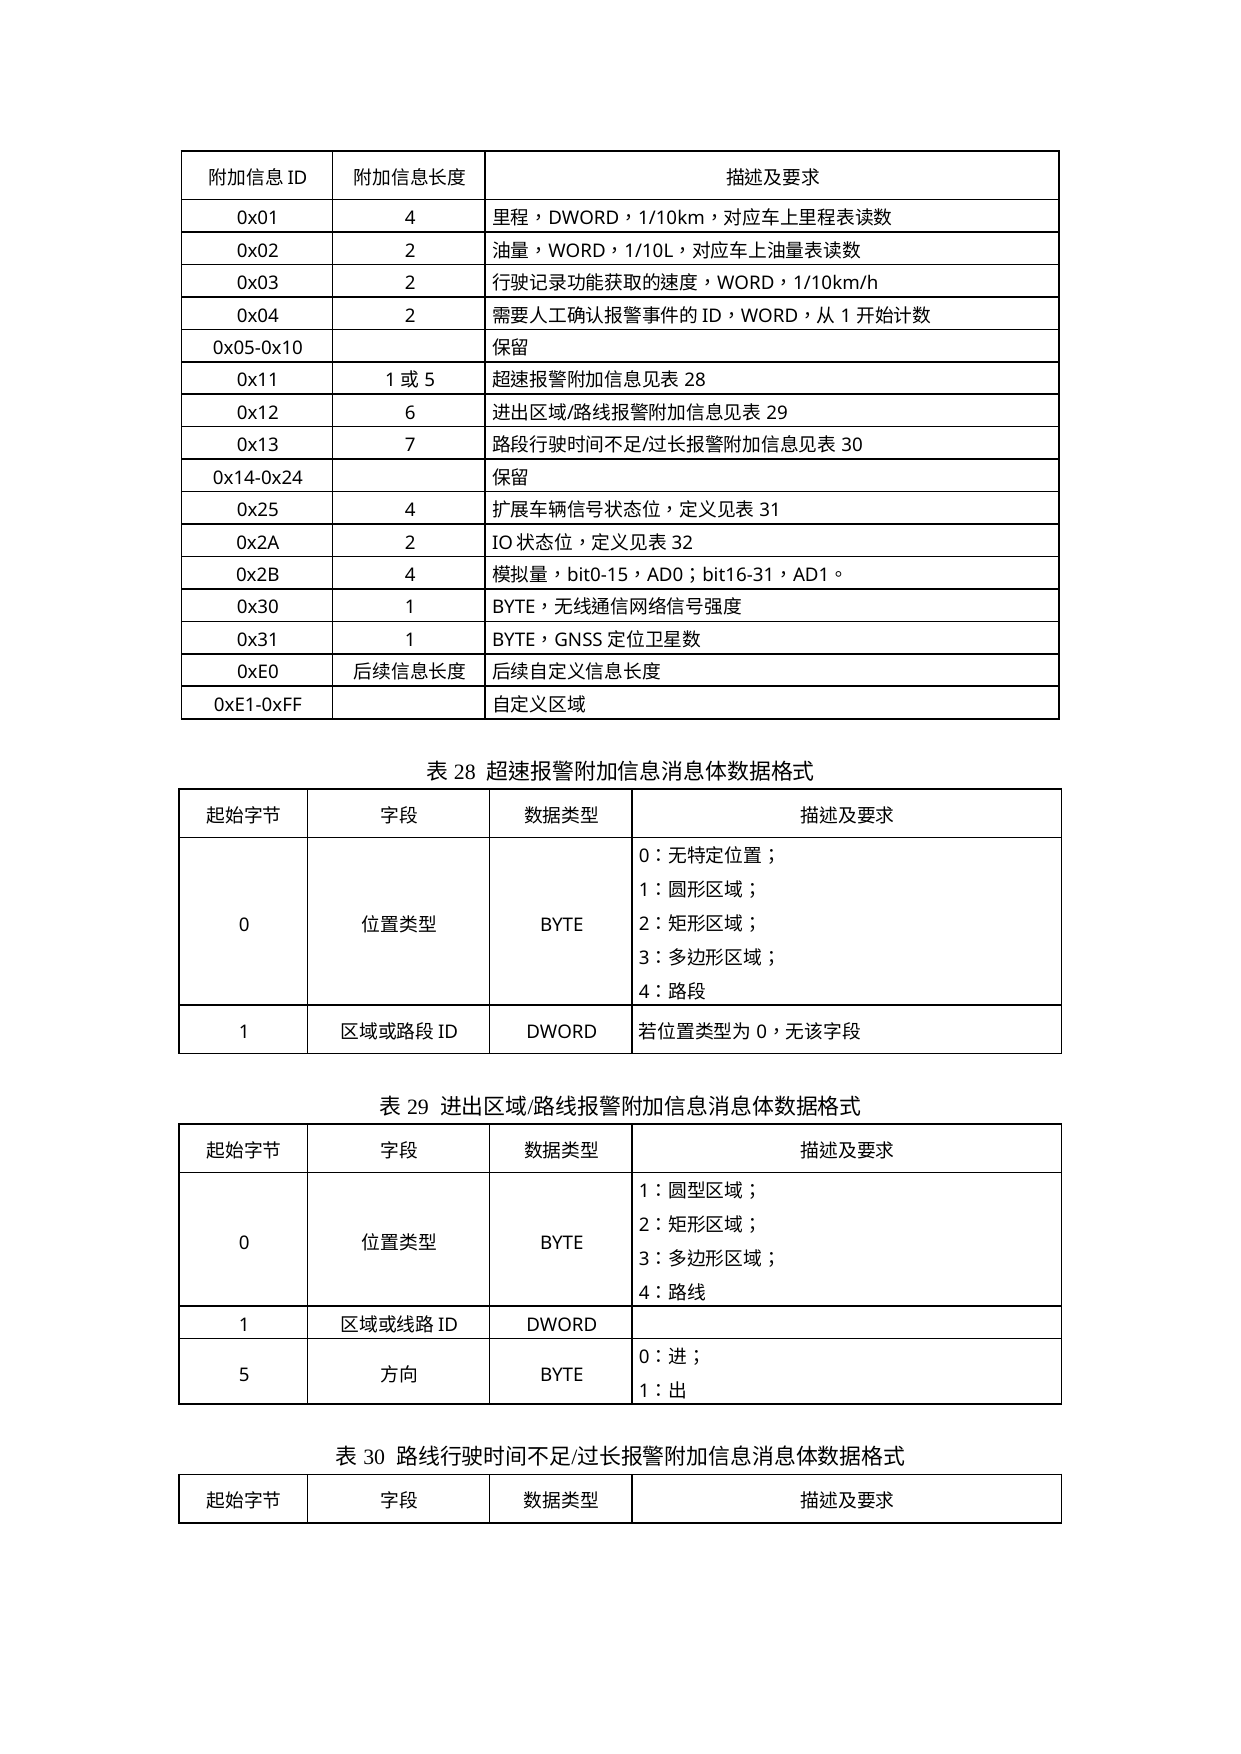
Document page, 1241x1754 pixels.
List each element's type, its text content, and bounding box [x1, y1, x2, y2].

table_header 起始字节 [180, 1475, 307, 1522]
table_cell [333, 687, 484, 718]
table_cell 1 [333, 622, 484, 653]
table_cell 自定义区域 [486, 687, 1058, 718]
text 表 29 进出区域/路线报警附加信息消息体数据格式 [229, 1091, 1011, 1121]
table_cell 4 [333, 492, 484, 523]
table_cell 2 [333, 525, 484, 556]
table_cell 行驶记录功能获取的速度，WORD，1/10km/h [486, 265, 1058, 296]
table_cell 方向 [308, 1339, 489, 1403]
table_cell 1 [180, 1307, 307, 1338]
table_cell 2 [333, 265, 484, 296]
table_header 数据类型 [490, 1125, 631, 1172]
table_cell 进出区域/路线报警附加信息见表 29 [486, 395, 1058, 426]
table_cell 4 [333, 200, 484, 231]
table_cell BYTE [490, 1339, 631, 1403]
table_header 描述及要求 [633, 790, 1061, 837]
table_cell 路段行驶时间不足/过长报警附加信息见表 30 [486, 427, 1058, 458]
table_cell BYTE [490, 1173, 631, 1305]
table_cell 0x25 [182, 492, 332, 523]
table_cell 5 [180, 1339, 307, 1403]
table_cell [333, 330, 484, 361]
table_cell 0x13 [182, 427, 332, 458]
table_cell 0x03 [182, 265, 332, 296]
table_cell 1 或 5 [333, 363, 484, 393]
table_header 描述及要求 [486, 152, 1058, 199]
table_cell DWORD [490, 1307, 631, 1338]
table_cell 0x31 [182, 622, 332, 653]
table_cell 0 [180, 1173, 307, 1305]
table_cell BYTE [490, 838, 631, 1004]
table_cell 后续自定义信息长度 [486, 655, 1058, 685]
table_cell 超速报警附加信息见表 28 [486, 363, 1058, 393]
text 表 30 路线行驶时间不足/过长报警附加信息消息体数据格式 [229, 1441, 1011, 1471]
table_cell 保留 [486, 460, 1058, 491]
table_cell 0xE1-0xFF [182, 687, 332, 718]
table_cell 油量，WORD，1/10L，对应车上油量表读数 [486, 233, 1058, 263]
table_cell IO状态位，定义见表 32 [486, 525, 1058, 556]
table_cell DWORD [490, 1006, 631, 1053]
table_cell 1：圆型区域； 2：矩形区域； 3：多边形区域； 4：路线 [633, 1173, 1061, 1305]
table_cell 6 [333, 395, 484, 426]
table_header 起始字节 [180, 1125, 307, 1172]
table_cell BYTE，无线通信网络信号强度 [486, 590, 1058, 621]
table_cell 0x2A [182, 525, 332, 556]
table_header 附加信息长度 [333, 152, 484, 199]
table_cell 4 [333, 557, 484, 588]
table_cell 2 [333, 233, 484, 263]
table_header 起始字节 [180, 790, 307, 837]
table_cell 区域或路段ID [308, 1006, 489, 1053]
table_cell 后续信息长度 [333, 655, 484, 685]
table_cell 里程，DWORD，1/10km，对应车上里程表读数 [486, 200, 1058, 231]
table_cell 0x14-0x24 [182, 460, 332, 491]
table_header 数据类型 [490, 1475, 631, 1522]
table_cell 若位置类型为 0，无该字段 [633, 1006, 1061, 1053]
table_cell 1 [333, 590, 484, 621]
table_cell 扩展车辆信号状态位，定义见表 31 [486, 492, 1058, 523]
table_header 字段 [308, 1125, 489, 1172]
table_cell 0x02 [182, 233, 332, 263]
table_cell 位置类型 [308, 838, 489, 1004]
table_cell 0 [180, 838, 307, 1004]
table_cell [333, 460, 484, 491]
table_header 数据类型 [490, 790, 631, 837]
table_cell 0：进； 1：出 [633, 1339, 1061, 1403]
table_cell 需要人工确认报警事件的ID，WORD，从 1 开始计数 [486, 298, 1058, 328]
table_cell 2 [333, 298, 484, 328]
table_cell 1 [180, 1006, 307, 1053]
table_cell 位置类型 [308, 1173, 489, 1305]
table_cell 0x30 [182, 590, 332, 621]
table_cell 0：无特定位置； 1：圆形区域； 2：矩形区域； 3：多边形区域； 4：路段 [633, 838, 1061, 1004]
table_cell 0x11 [182, 363, 332, 393]
table_cell 保留 [486, 330, 1058, 361]
table_cell 模拟量，bit0-15，AD0；bit16-31，AD1。 [486, 557, 1058, 588]
table_header 附加信息ID [182, 152, 332, 199]
table_cell 0x12 [182, 395, 332, 426]
table_cell 0xE0 [182, 655, 332, 685]
table_header 描述及要求 [633, 1125, 1061, 1172]
table_header 字段 [308, 1475, 489, 1522]
table_cell 0x04 [182, 298, 332, 328]
table_cell BYTE，GNSS 定位卫星数 [486, 622, 1058, 653]
table_cell 0x05-0x10 [182, 330, 332, 361]
table_header 字段 [308, 790, 489, 837]
table_cell 0x01 [182, 200, 332, 231]
table_header 描述及要求 [633, 1475, 1061, 1522]
table_cell 7 [333, 427, 484, 458]
table_cell [633, 1307, 1061, 1338]
table_cell 区域或线路ID [308, 1307, 489, 1338]
text 表 28 超速报警附加信息消息体数据格式 [131, 756, 1109, 786]
table_cell 0x2B [182, 557, 332, 588]
